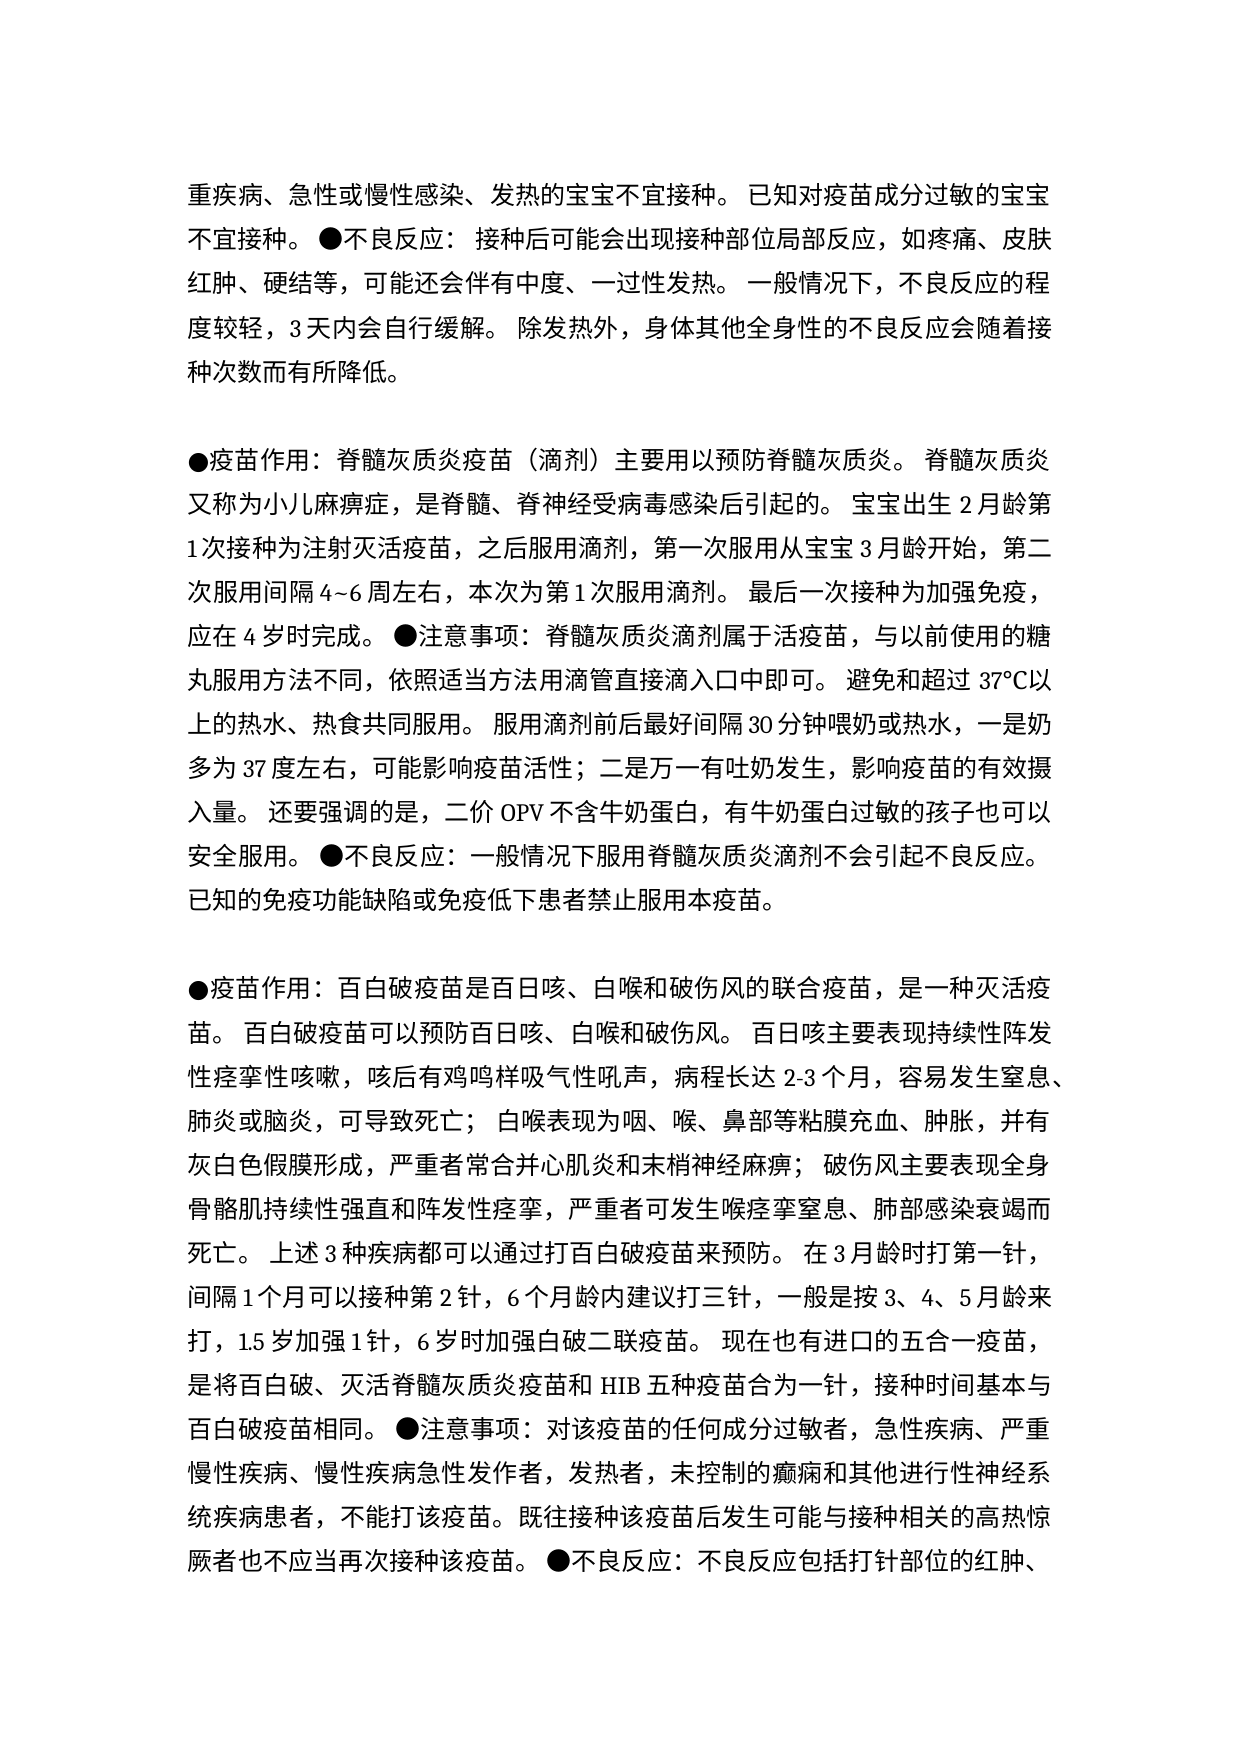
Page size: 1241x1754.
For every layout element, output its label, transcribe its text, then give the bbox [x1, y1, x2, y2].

text ●疫苗作用：脊髓灰质炎疫苗（滴剂）主要用以预防脊髓灰质炎。 脊髓灰质炎又称为小儿麻痹症，是脊髓、脊神经受病毒感染后引起的。 宝宝出生2月龄第1次接种为注射灭活疫苗，之后服用滴剂，第一次服用从宝宝3月龄开始，第二次服用间隔4~6周左右，本次为第1次服用滴剂。 最后一次接种为加强免疫，应在4岁时完成。 ●注意事项：脊髓灰质炎滴剂属于活疫苗，与以前使用的糖丸服用方法不同，依照适当方法用滴管直接滴入口中即可。 避免和超过37℃以上的热水、热食共同服用。 服用滴剂前后最好间隔30分钟喂奶或热水，一是奶多为37度左右，可能影响疫苗活性；二是万一有吐奶发生，影响疫苗的有效摄入量。 还要强调的是，二价OPV不含牛奶蛋白，有牛奶蛋白过敏的孩子也可以安全服用。 ●不良反应：一般情况下服用脊髓灰质炎滴剂不会引起不良反应。已知的免疫功能缺陷或免疫低下患者禁止服用本疫苗。 [187, 436, 1053, 921]
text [187, 965, 1053, 1582]
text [187, 172, 1053, 392]
